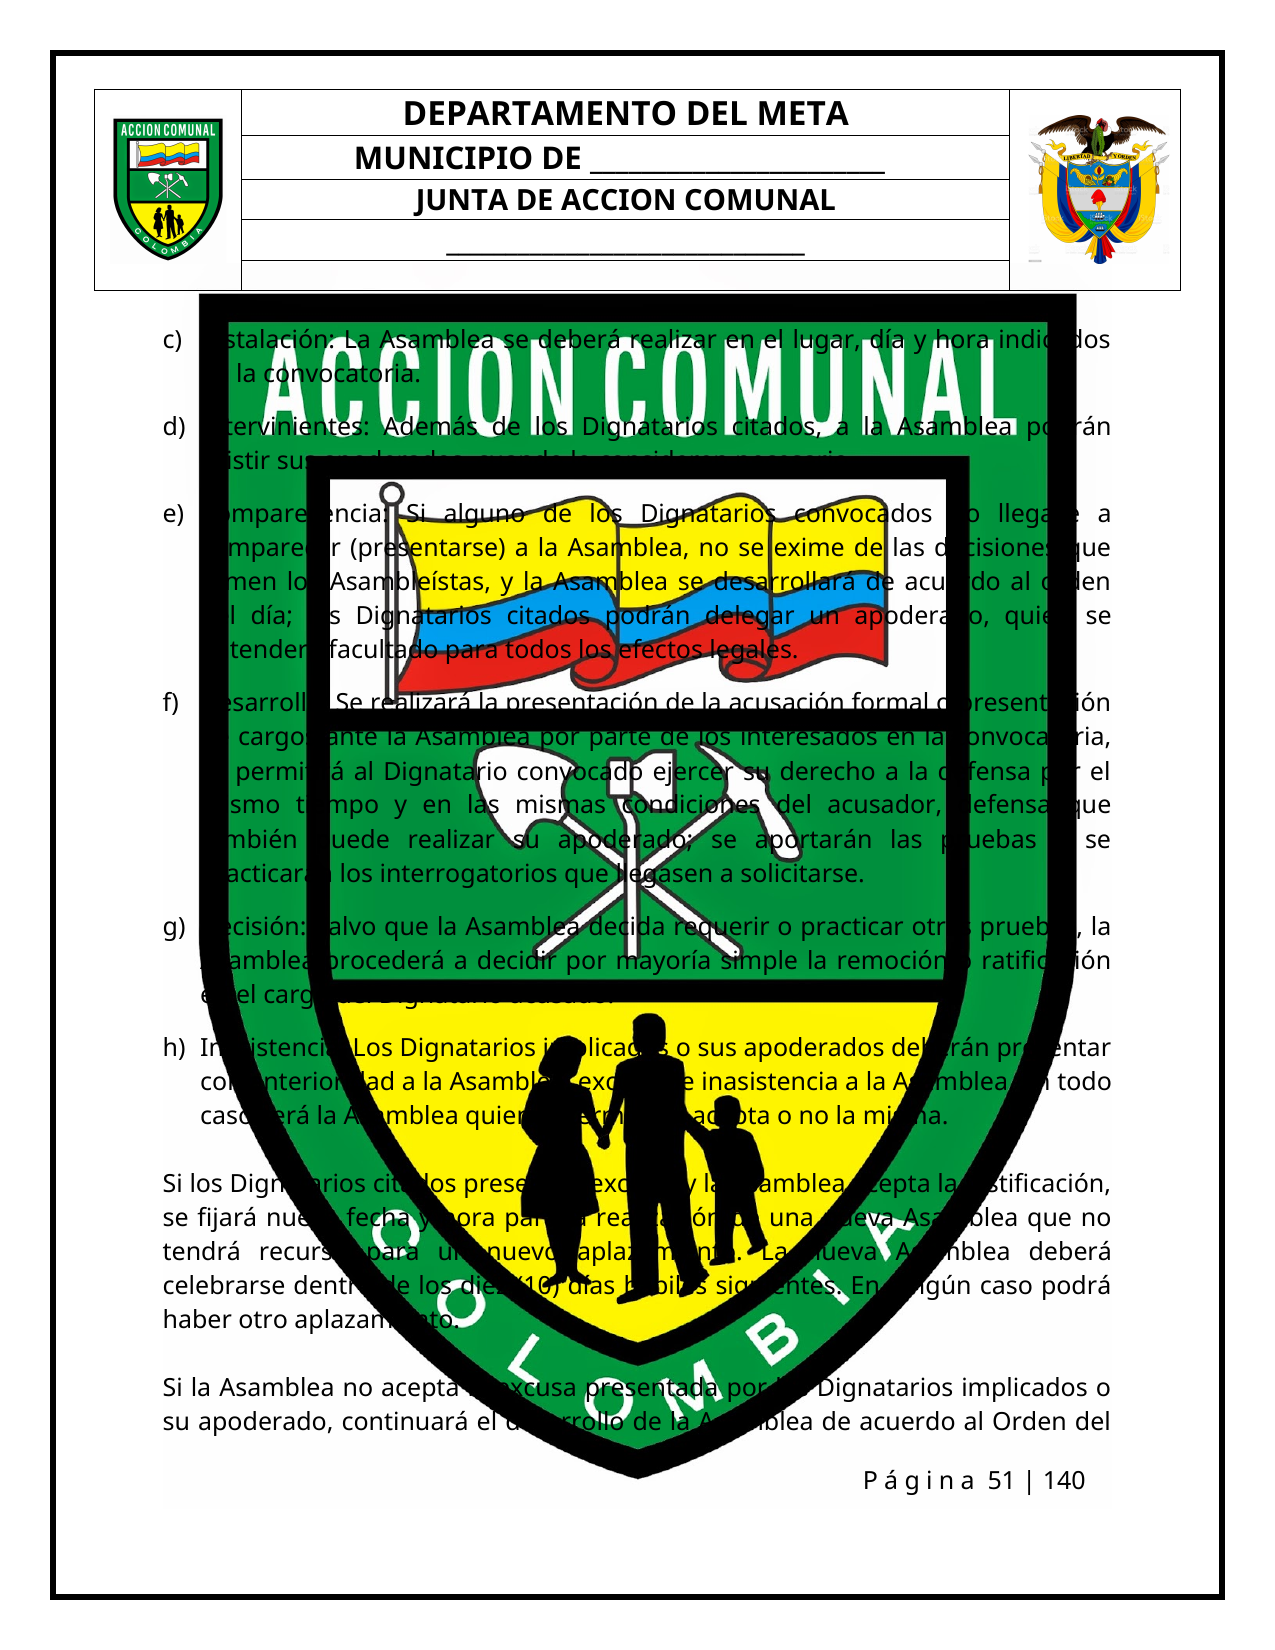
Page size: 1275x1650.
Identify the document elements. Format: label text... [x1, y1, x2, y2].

picture [242, 263, 1009, 290]
picture [163, 390, 1112, 409]
picture [163, 1336, 1112, 1370]
picture [163, 477, 1112, 496]
list Desarrollo: Se realizará la presentación de la acusación formal o presentación de cargos ante la Asamblea por parte de los interesados en la convocatoria, se permitirá al Dignatario convocado ejercer su derecho a la defensa por el mismo tiempo y en las mismas condiciones del acusador, defensa que también puede realizar su apoderado; se aportarán las pruebas y se practicarán los interrogatorios que llegasen a solicitarse. [162, 685, 1112, 889]
picture [163, 1438, 1112, 1509]
list Inasistencia: Los Dignatarios implicados o sus apoderados deberán presentar con anterioridad a la Asamblea, excusa de inasistencia a la Asamblea. En todo caso será la Asamblea quien determine si acepta o no la misma. [162, 1029, 1112, 1131]
text Si los Dignatarios citados presentan excusa, y la Asamblea acepta la Justificación, se fijará nueva fecha y hora para la realización de una nueva Asamblea que no tendrá recurso para un nuevo aplazamiento. La nueva Asamblea deberá celebrarse dentro de los diez (10) días hábiles siguientes. En ningún caso podrá haber otro aplazamiento. [162, 1166, 1112, 1336]
picture [163, 1131, 1112, 1166]
picture [163, 666, 1112, 685]
list Comparecencia: Si alguno de los Dignatarios convocados no llegase a comparecer (presentarse) a la Asamblea, no se exime de las decisiones que tomen los Asambleístas, y la Asamblea se desarrollará de acuerdo al orden del día; los Dignatarios citados podrán delegar un apoderado, quien se entenderá facultado para todos los efectos legales. [162, 496, 1112, 666]
picture [163, 889, 1112, 908]
picture [109, 115, 241, 290]
list Decisión: Salvo que la Asamblea decida requerir o practicar otras pruebas, la Asamblea procederá a decidir por mayoría simple la remoción o ratificación en el cargo del Dignatario acusado. [162, 908, 1112, 1010]
picture [163, 1010, 1112, 1029]
list Intervinientes: Además de los Dignatarios citados, a la Asamblea podrán asistir sus apoderados, cuando lo consideren necesario. [162, 409, 1112, 477]
picture [163, 291, 1112, 322]
picture [1010, 115, 1170, 290]
list Instalación: La Asamblea se deberá realizar en el lugar, día y hora indicados en la convocatoria. [162, 322, 1112, 390]
